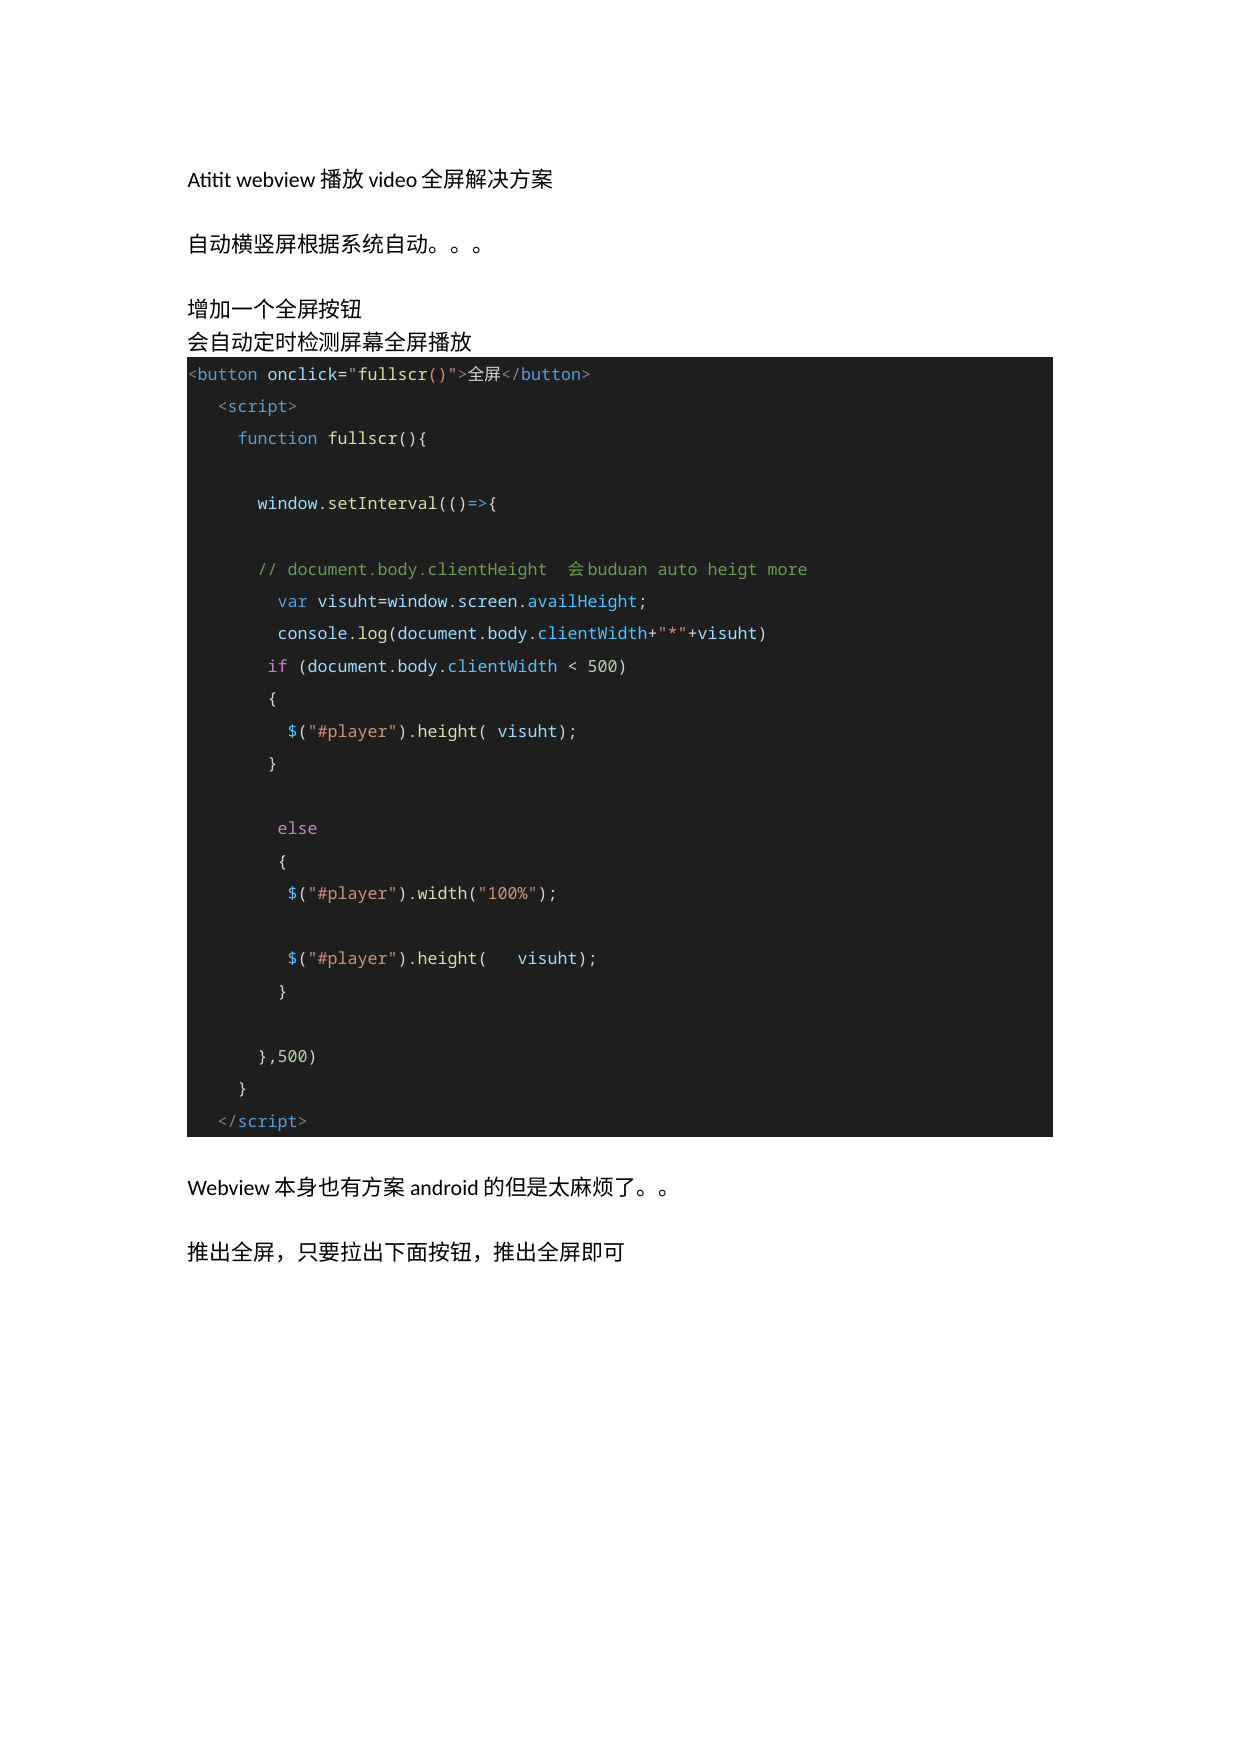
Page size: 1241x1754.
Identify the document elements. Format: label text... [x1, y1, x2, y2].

text } [187, 747, 1053, 779]
text } [187, 974, 1053, 1007]
text $("#player").width("100%"); [187, 877, 1053, 909]
text Atitit webview 播放video全屏解决方案 [187, 162, 1053, 194]
text { [187, 682, 1053, 714]
text } [187, 1072, 1053, 1104]
text var visuht=window.screen.availHeight; [187, 584, 1053, 617]
text <script> [187, 389, 1053, 422]
text 增加一个全屏按钮 [187, 292, 1053, 324]
text <button onclick="fullscr()">全屏</button> [187, 357, 1053, 389]
text if (document.body.clientWidth < 500) [187, 649, 1053, 682]
text },500) [187, 1039, 1053, 1072]
text window.setInterval(()=>{ [187, 487, 1053, 519]
text 会自动定时检测屏幕全屏播放 [187, 324, 1053, 357]
text Webview本身也有方案android的但是太麻烦了。。 [187, 1169, 1053, 1202]
text $("#player").height( visuht); [187, 714, 1053, 747]
text $("#player").height( visuht); [187, 942, 1053, 974]
text function fullscr(){ [187, 422, 1053, 454]
text // document.body.clientHeight 会buduan auto heigt more [187, 552, 1053, 584]
text 推出全屏，只要拉出下面按钮，推出全屏即可 [187, 1234, 1053, 1267]
text console.log(document.body.clientWidth+"*"+visuht) [187, 617, 1053, 649]
text 自动横竖屏根据系统自动。。。 [187, 227, 1053, 259]
text { [187, 844, 1053, 877]
text else [187, 812, 1053, 844]
text </script> [187, 1104, 1053, 1137]
